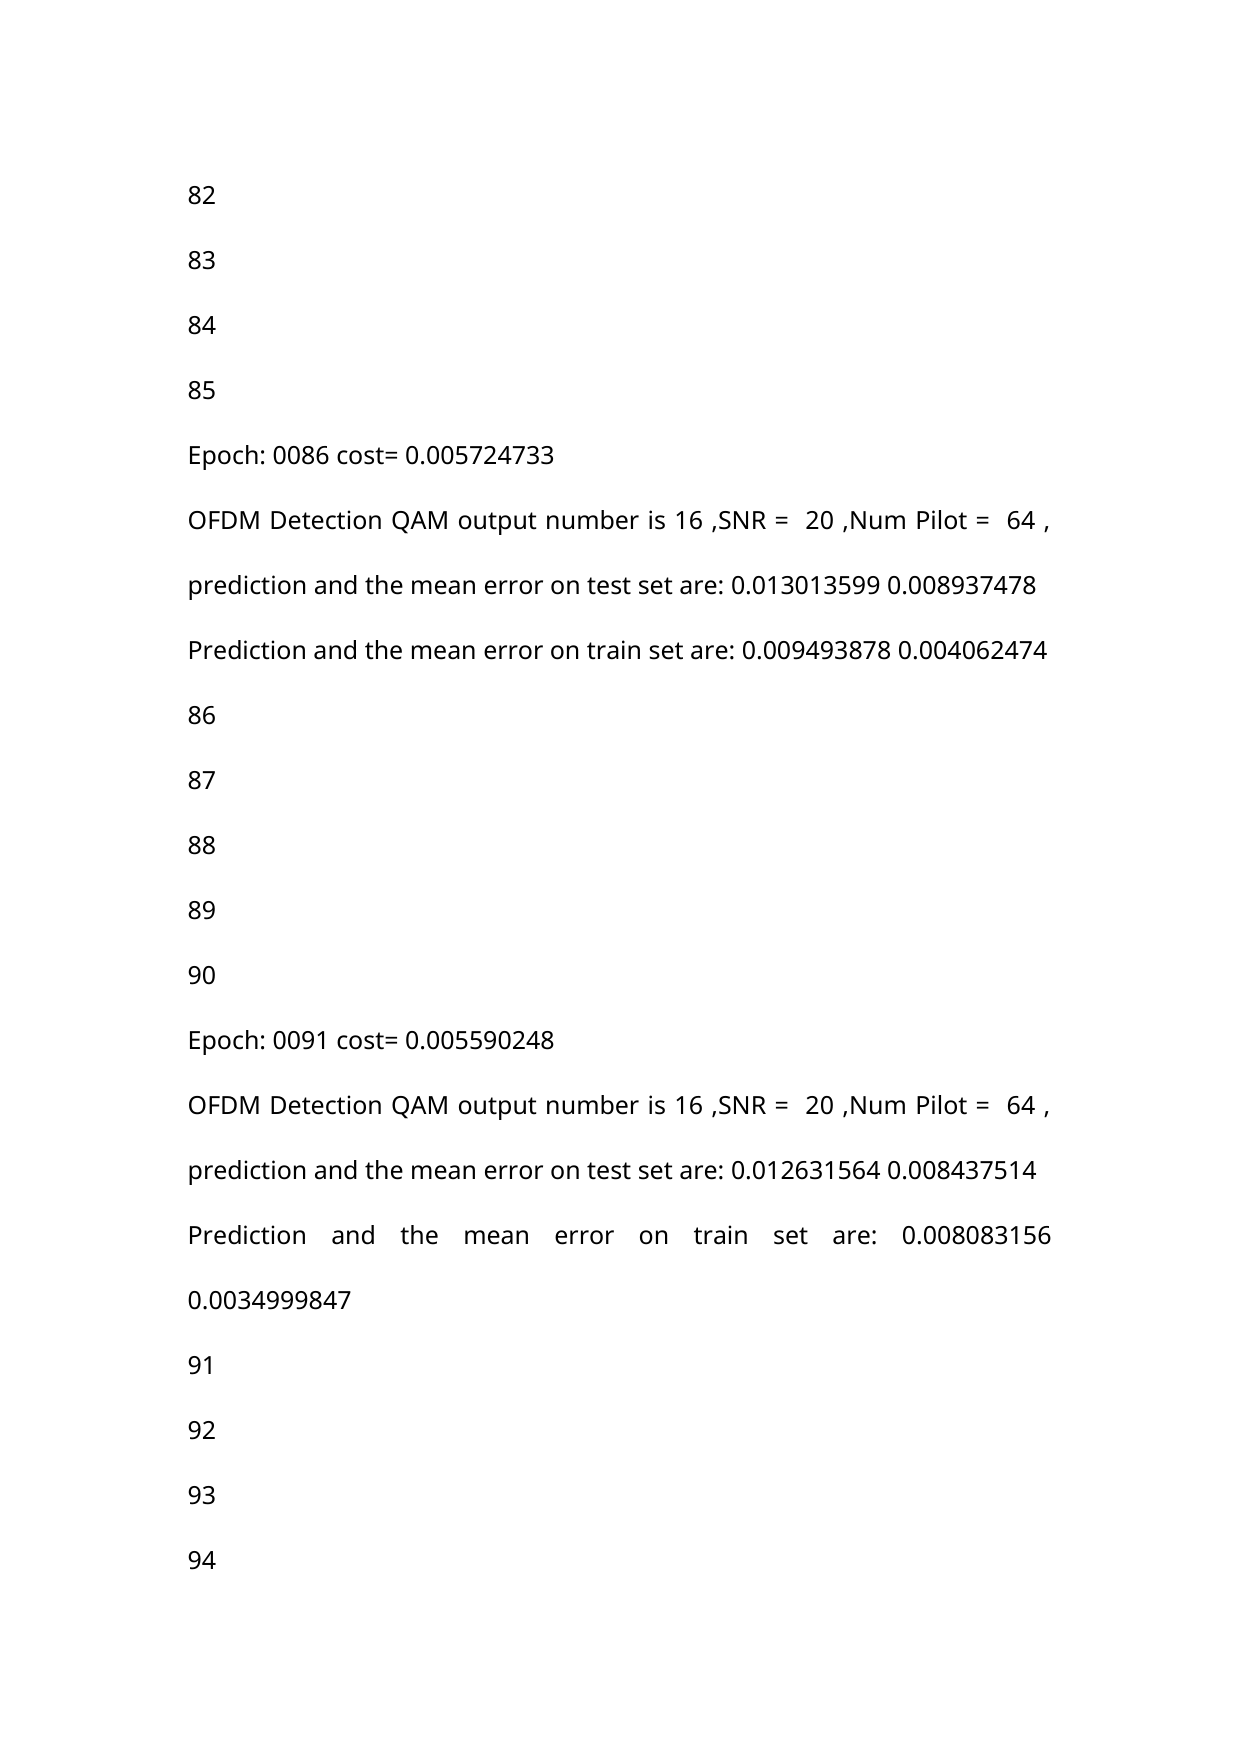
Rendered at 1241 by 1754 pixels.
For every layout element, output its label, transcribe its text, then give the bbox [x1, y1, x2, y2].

text 83 [187, 227, 1053, 292]
text 92 [187, 1397, 1053, 1462]
text 88 [187, 812, 1053, 877]
text Epoch: 0086 cost= 0.005724733 [187, 422, 1053, 487]
text Epoch: 0091 cost= 0.005590248 [187, 1007, 1053, 1072]
text Prediction and the mean error on train set are: 0.008083156 0.0034999847 [187, 1202, 1053, 1332]
text 89 [187, 877, 1053, 942]
text 90 [187, 942, 1053, 1007]
text OFDM Detection QAM output number is 16 ,SNR = 20 ,Num Pilot = 64 , prediction and the mean error on test set are: 0.013013599 0.008937478 [187, 487, 1053, 617]
text 86 [187, 682, 1053, 747]
text 94 [187, 1527, 1053, 1592]
text 82 [187, 162, 1053, 227]
text 91 [187, 1332, 1053, 1397]
text 84 [187, 292, 1053, 357]
text 87 [187, 747, 1053, 812]
text Prediction and the mean error on train set are: 0.009493878 0.004062474 [187, 617, 1053, 682]
text 93 [187, 1462, 1053, 1527]
text 85 [187, 357, 1053, 422]
text OFDM Detection QAM output number is 16 ,SNR = 20 ,Num Pilot = 64 , prediction and the mean error on test set are: 0.012631564 0.008437514 [187, 1072, 1053, 1202]
